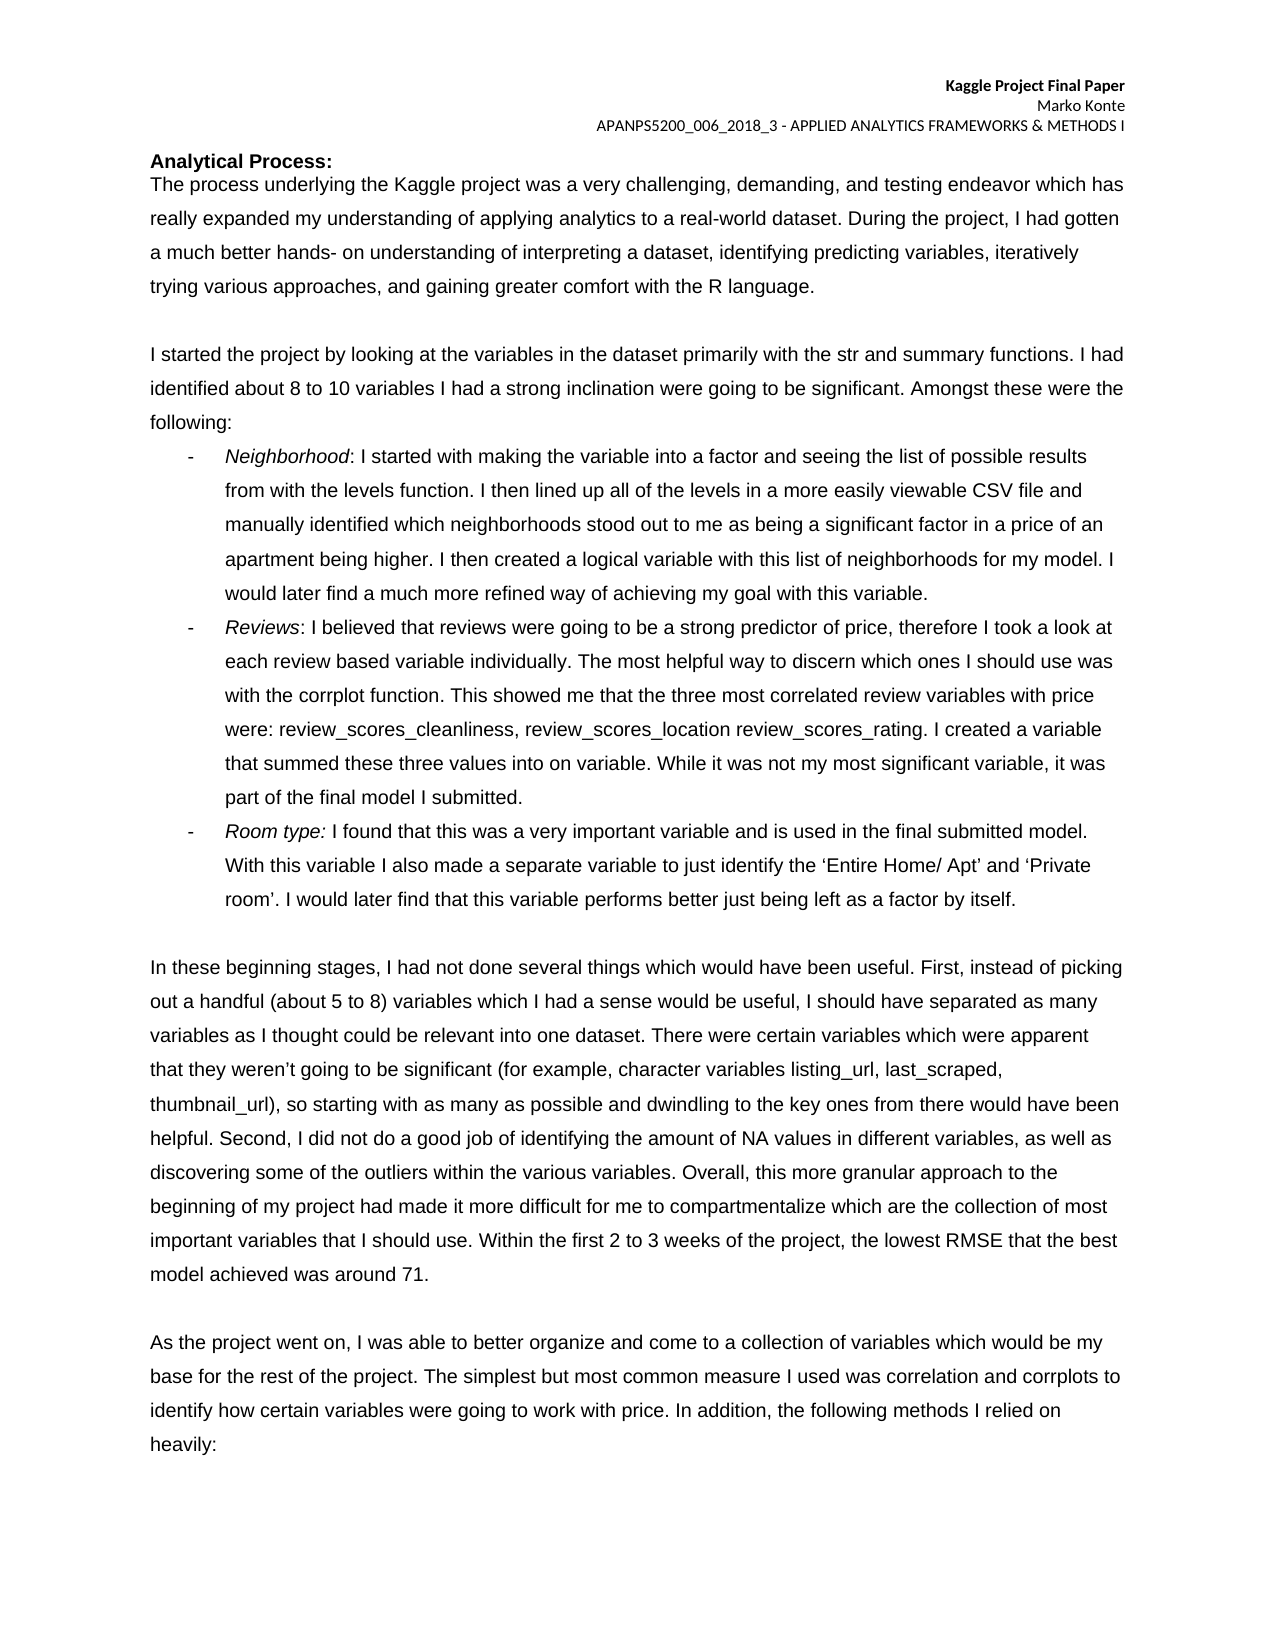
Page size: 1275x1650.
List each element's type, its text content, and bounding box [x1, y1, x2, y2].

list Reviews: I believed that reviews were going to be a strong predictor of price, therefore I took a look at each review based variable individually. The most helpful way to discern which ones I should use was with the corrplot function. This showed me that the three most correlated review variables with price were: review_scores_cleanliness, review_scores_location review_scores_rating. I created a variable that summed these three values into on variable. While it was not my most significant variable, it was part of the final model I submitted. [187, 616, 1125, 808]
list Room type: I found that this was a very important variable and is used in the final submitted model. With this variable I also made a separate variable to just identify the ‘Entire Home/ Apt’ and ‘Private room’. I would later find that this variable performs better just being left as a factor by itself. [187, 820, 1125, 911]
text As the project went on, I was able to better organize and come to a collection of variables which would be my base for the rest of the project. The simplest but most common measure I used was correlation and corrplots to identify how certain variables were going to work with price. In addition, the following methods I relied on heavily: [150, 1331, 1125, 1456]
text The process underlying the Kaggle project was a very challenging, demanding, and testing endeavor which has really expanded my understanding of applying analytics to a real-world dataset. During the project, I had gotten a much better hands- on understanding of interpreting a dataset, identifying predicting variables, iteratively trying various approaches, and gaining greater comfort with the R language. [150, 173, 1125, 298]
text Analytical Process: [150, 150, 1125, 173]
text In these beginning stages, I had not done several things which would have been useful. First, instead of picking out a handful (about 5 to 8) variables which I had a sense would be useful, I should have separated as many variables as I thought could be relevant into one dataset. There were certain variables which were apparent that they weren’t going to be significant (for example, character variables listing_url, last_scraped, thumbnail_url), so starting with as many as possible and dwindling to the key ones from there would have been helpful. Second, I did not do a good job of identifying the amount of NA values in different variables, as well as discovering some of the outliers within the various variables. Overall, this more granular approach to the beginning of my project had made it more difficult for me to compartmentalize which are the collection of most important variables that I should use. Within the first 2 to 3 weeks of the project, the lowest RMSE that the best model achieved was around 71. [150, 956, 1125, 1285]
list Neighborhood: I started with making the variable into a factor and seeing the list of possible results from with the levels function. I then lined up all of the levels in a more easily viewable CSV file and manually identified which neighborhoods stood out to me as being a significant factor in a price of an apartment being higher. I then created a logical variable with this list of neighborhoods for my model. I would later find a much more refined way of achieving my goal with this variable. [187, 445, 1125, 604]
text I started the project by looking at the variables in the dataset primarily with the str and summary functions. I had identified about 8 to 10 variables I had a strong inclination were going to be significant. Amongst these were the following: [150, 343, 1125, 434]
